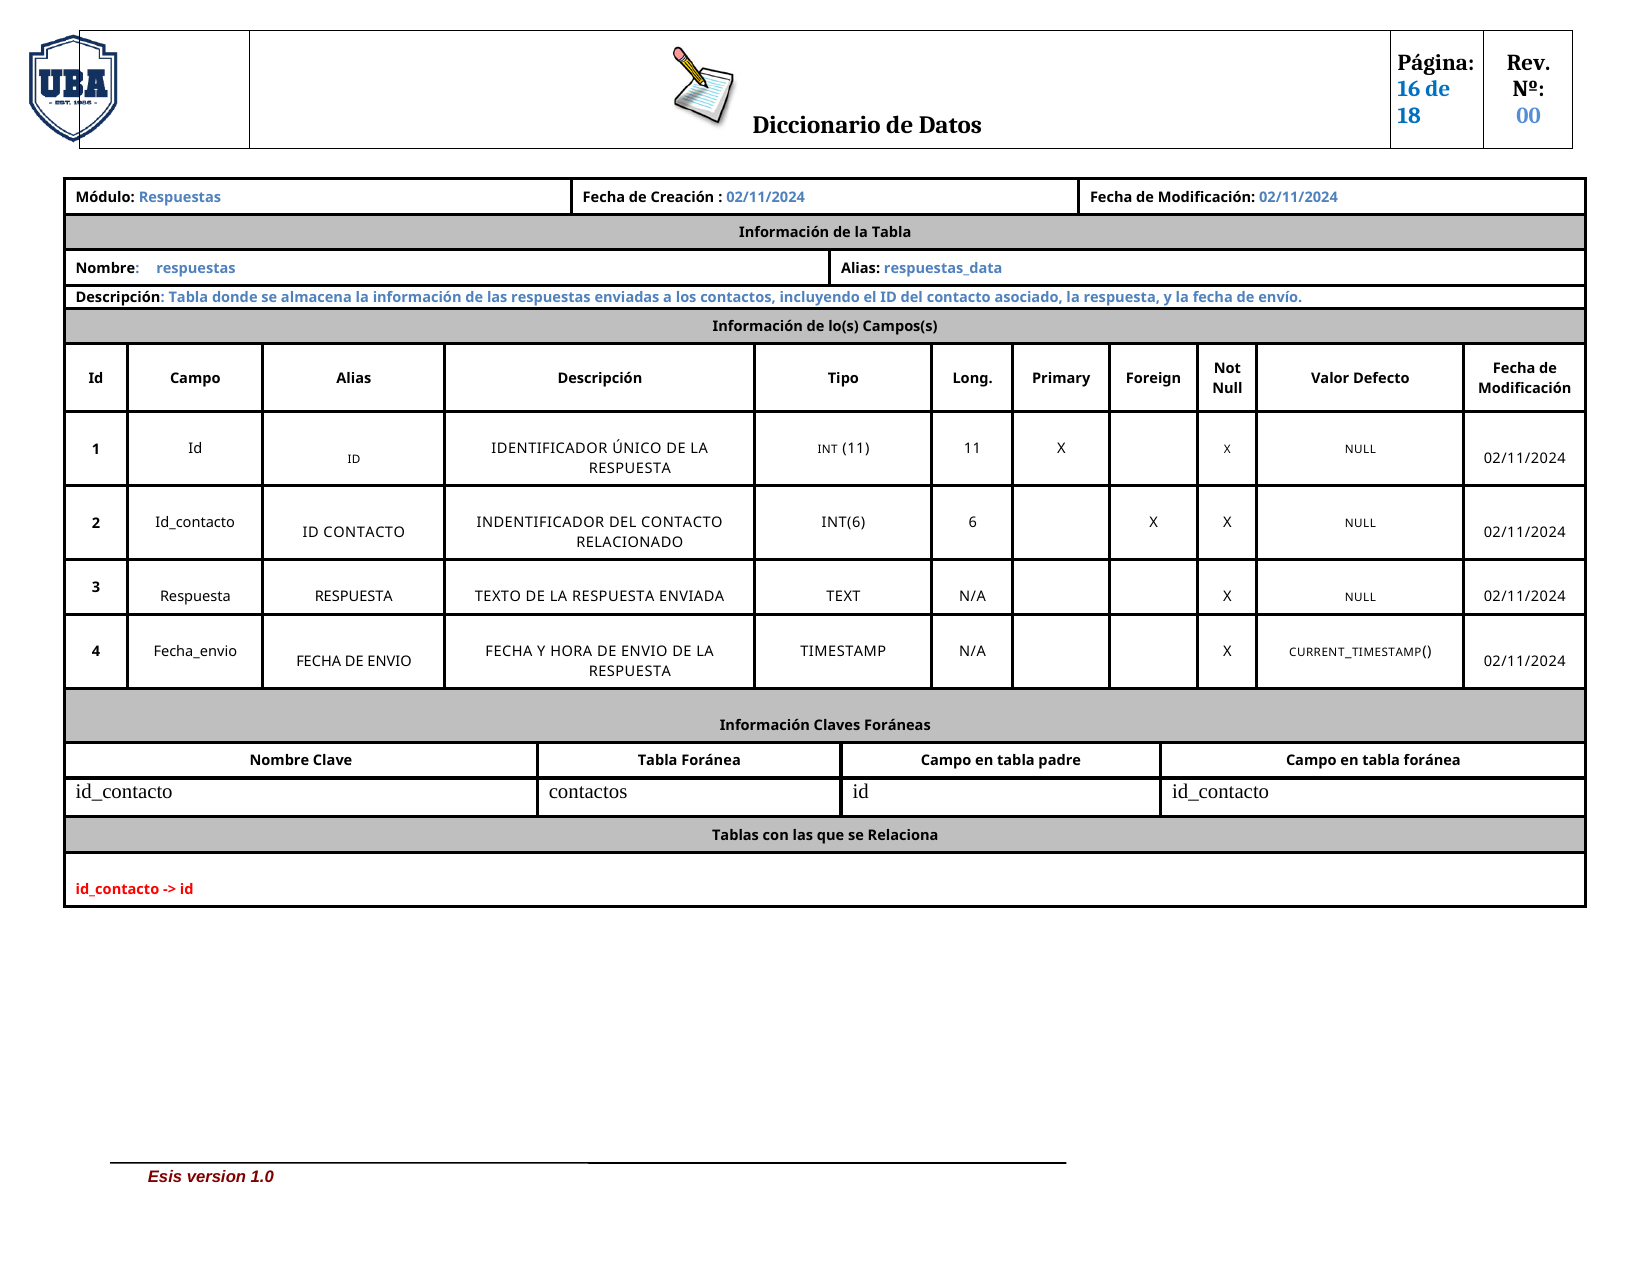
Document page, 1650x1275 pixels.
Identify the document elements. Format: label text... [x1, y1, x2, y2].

table_cell Fecha de Modificación: 02/11/2024 [1080, 180, 1584, 213]
table_cell Id [129, 413, 261, 484]
table_cell null [1258, 413, 1462, 484]
table_cell Alias [264, 345, 443, 410]
table_cell null [1258, 561, 1462, 612]
table_cell 02/11/2024 [1465, 616, 1584, 687]
table_cell Tipo [756, 345, 930, 410]
table_cell [1111, 561, 1196, 612]
table_cell Módulo: Respuestas [66, 180, 570, 213]
table_cell IDENTIFICADOR ÚNICO DE LA RESPUESTA [446, 413, 753, 484]
table_cell id_contacto -> id [66, 854, 1584, 905]
table_cell Campo en tabla padre [843, 744, 1159, 776]
table_cell Información de lo(s) Campos(s) [66, 310, 1584, 342]
table_cell null [1258, 487, 1462, 558]
table_cell TEXT [756, 561, 930, 612]
picture [80, 31, 120, 147]
table_cell X [1199, 616, 1255, 687]
table_cell Respuesta [129, 561, 261, 612]
table_cell X [1111, 487, 1196, 558]
picture [25, 29, 79, 147]
table_cell 3 [66, 561, 126, 612]
table_cell Fecha de Modificación [1465, 345, 1584, 410]
table_cell 6 [933, 487, 1011, 558]
table_cell Long. [933, 345, 1011, 410]
table_cell int (11) [756, 413, 930, 484]
table_cell FECHA DE ENVIO [264, 616, 443, 687]
table_cell [1014, 616, 1108, 687]
table_cell id_contacto [66, 780, 536, 815]
table_cell Tablas con las que se Relaciona [66, 818, 1584, 851]
table_cell 1 [66, 413, 126, 484]
table_cell Alias: respuestas_data [831, 251, 1584, 284]
table_cell INT(6) [756, 487, 930, 558]
table_cell Fecha_envio [129, 616, 261, 687]
table_cell Tabla Foránea [539, 744, 839, 776]
table_cell Descripción: Tabla donde se almacena la información de las respuestas enviadas a los contactos, incluyendo el ID del contacto asociado, la respuesta, y la fecha de envío. [66, 287, 1584, 307]
picture [657, 38, 747, 134]
table_cell Not Null [1199, 345, 1255, 410]
table_cell Información Claves Foráneas [66, 690, 1584, 741]
table_cell Nombre: respuestas [66, 251, 828, 284]
table_cell id [843, 780, 1159, 815]
table_cell N/A [933, 616, 1011, 687]
table_cell 02/11/2024 [1465, 487, 1584, 558]
table_cell TIMESTAMP [756, 616, 930, 687]
table_cell ID CONTACTO [264, 487, 443, 558]
table_cell X [1199, 487, 1255, 558]
table_cell [1014, 561, 1108, 612]
table_cell [1111, 616, 1196, 687]
table_cell Nombre Clave [66, 744, 536, 776]
table_cell Campo en tabla foránea [1162, 744, 1584, 776]
table_cell Información de la Tabla [66, 216, 1584, 248]
table_cell contactos [539, 780, 839, 815]
table_cell N/A [933, 561, 1011, 612]
table_cell X [1014, 413, 1108, 484]
table_cell id_contacto [1162, 780, 1584, 815]
table_cell INDENTIFICADOR DEL CONTACTO RELACIONADO [446, 487, 753, 558]
table_cell 02/11/2024 [1465, 561, 1584, 612]
table_cell Foreign [1111, 345, 1196, 410]
table_cell Fecha de Creación : 02/11/2024 [573, 180, 1077, 213]
table_cell Id [66, 345, 126, 410]
table_cell 02/11/2024 [1465, 413, 1584, 484]
table_cell Primary [1014, 345, 1108, 410]
table_cell x [1199, 413, 1255, 484]
table_cell Campo [129, 345, 261, 410]
table_cell current_timestamp() [1258, 616, 1462, 687]
table_cell FECHA Y HORA DE ENVIO DE LA RESPUESTA [446, 616, 753, 687]
table_cell Descripción [446, 345, 753, 410]
table_cell 2 [66, 487, 126, 558]
table_cell Valor Defecto [1258, 345, 1462, 410]
table_cell [1111, 413, 1196, 484]
table_cell TEXTO DE LA RESPUESTA ENVIADA [446, 561, 753, 612]
table_cell Id_contacto [129, 487, 261, 558]
table_cell RESPUESTA [264, 561, 443, 612]
table_cell X [1199, 561, 1255, 612]
table_cell [1014, 487, 1108, 558]
table_cell id [264, 413, 443, 484]
table_cell 11 [933, 413, 1011, 484]
table_cell 4 [66, 616, 126, 687]
